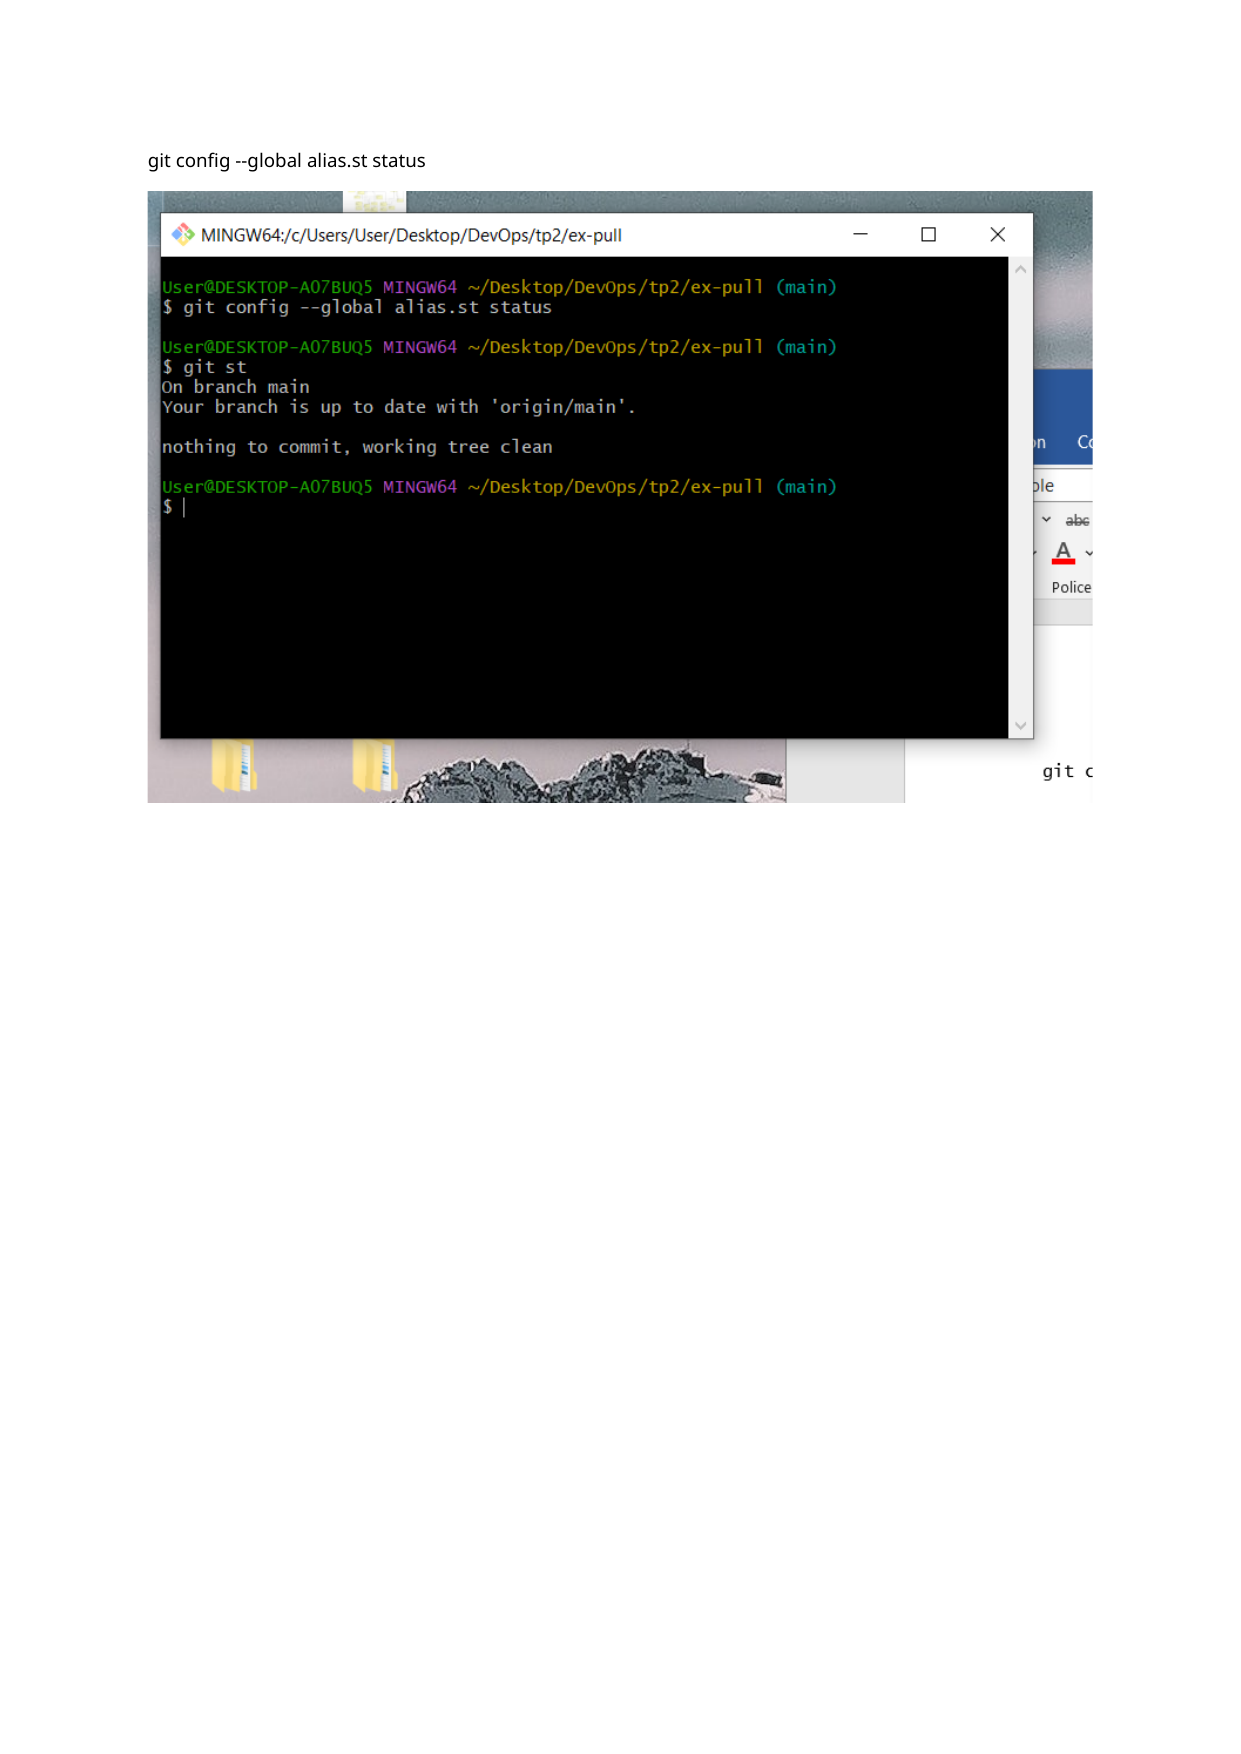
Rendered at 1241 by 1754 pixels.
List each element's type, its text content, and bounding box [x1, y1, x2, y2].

text git config --global alias.st status [148, 148, 1093, 173]
picture [147, 191, 1093, 803]
